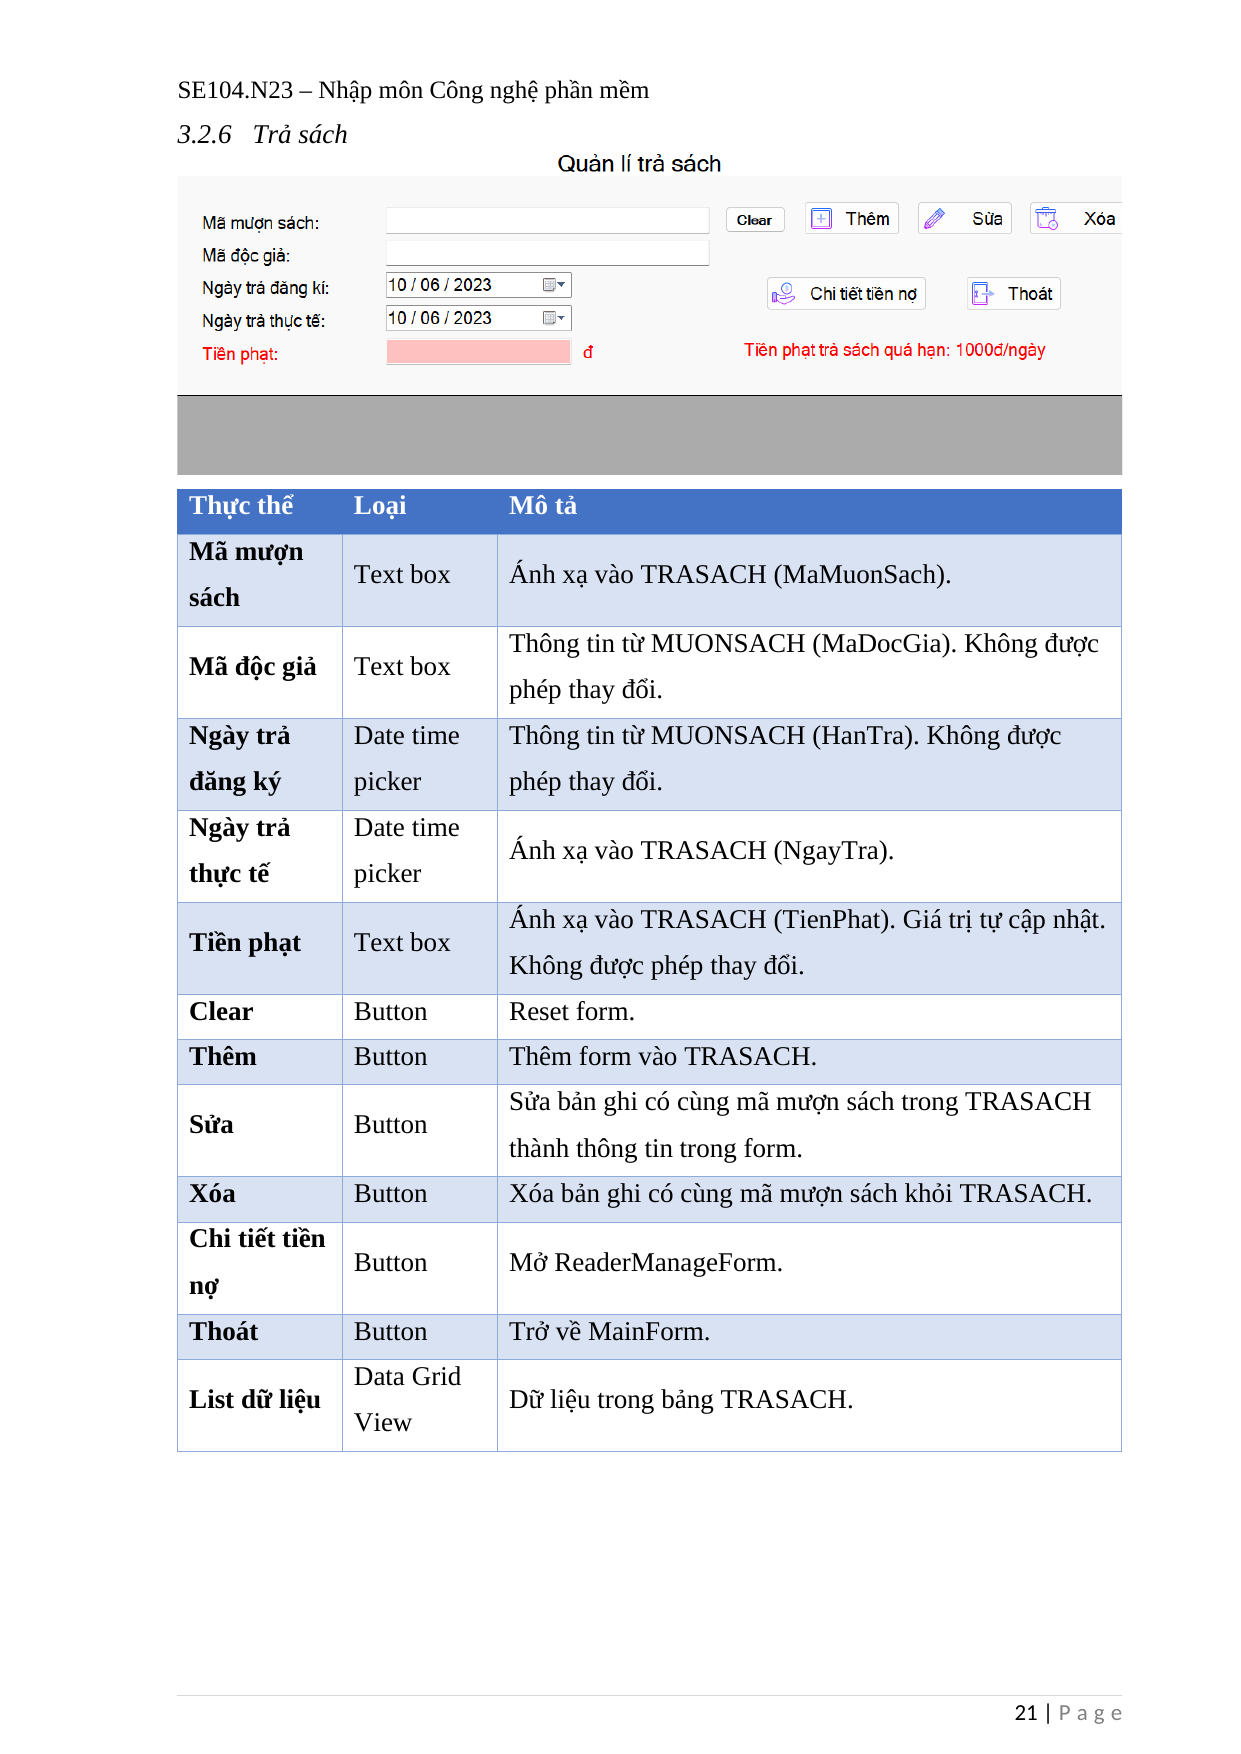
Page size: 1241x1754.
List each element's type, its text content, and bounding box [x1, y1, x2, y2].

table_cell Thông tin từ MUONSACH (MaDocGia). Không được phép thay đổi. [498, 627, 1121, 718]
table_cell List dữ liệu [178, 1360, 342, 1451]
table_cell Trở về MainForm. [498, 1315, 1121, 1359]
table_cell Clear [178, 995, 342, 1039]
table_header Thực thể [178, 490, 342, 534]
table_cell Thêm [178, 1040, 342, 1084]
table_cell Button [343, 1177, 497, 1222]
table_cell Ngày trả thực tế [178, 811, 342, 902]
table_cell Tiền phạt [178, 903, 342, 994]
table_cell Thêm form vào TRASACH. [498, 1040, 1121, 1084]
table_cell Sửa [178, 1085, 342, 1176]
table_cell Mã độc giả [178, 627, 342, 718]
table_cell Dữ liệu trong bảng TRASACH. [498, 1360, 1121, 1451]
table_cell Thông tin từ MUONSACH (HanTra). Không được phép thay đổi. [498, 719, 1121, 810]
table_cell Mở ReaderManageForm. [498, 1223, 1121, 1313]
table_cell Xóa bản ghi có cùng mã mượn sách khỏi TRASACH. [498, 1177, 1121, 1222]
picture [177, 151, 1123, 475]
table_cell Button [343, 995, 497, 1039]
table_cell Data Grid View [343, 1360, 497, 1451]
table_cell Sửa bản ghi có cùng mã mượn sách trong TRASACH thành thông tin trong form. [498, 1085, 1121, 1176]
table_cell Button [343, 1223, 497, 1313]
table_cell Ánh xạ vào TRASACH (MaMuonSach). [498, 535, 1121, 626]
table_cell Text box [343, 627, 497, 718]
table_cell Button [343, 1315, 497, 1359]
table_cell Xóa [178, 1177, 342, 1222]
subtitle Trả sách [177, 118, 1122, 149]
table_cell Text box [343, 903, 497, 994]
table_cell Reset form. [498, 995, 1121, 1039]
table_cell Mã mượn sách [178, 535, 342, 626]
table_cell Text box [343, 535, 497, 626]
table_header Mô tả [498, 490, 1121, 534]
table_cell Thoát [178, 1315, 342, 1359]
table_cell Chi tiết tiền nợ [178, 1223, 342, 1313]
table_cell Date time picker [343, 719, 497, 810]
table_header Loại [343, 490, 497, 534]
table_cell Ngày trả đăng ký [178, 719, 342, 810]
table_cell Ánh xạ vào TRASACH (TienPhat). Giá trị tự cập nhật. Không được phép thay đổi. [498, 903, 1121, 994]
table_cell Button [343, 1040, 497, 1084]
table_cell Button [343, 1085, 497, 1176]
table_cell Date time picker [343, 811, 497, 902]
table_cell Ánh xạ vào TRASACH (NgayTra). [498, 811, 1121, 902]
